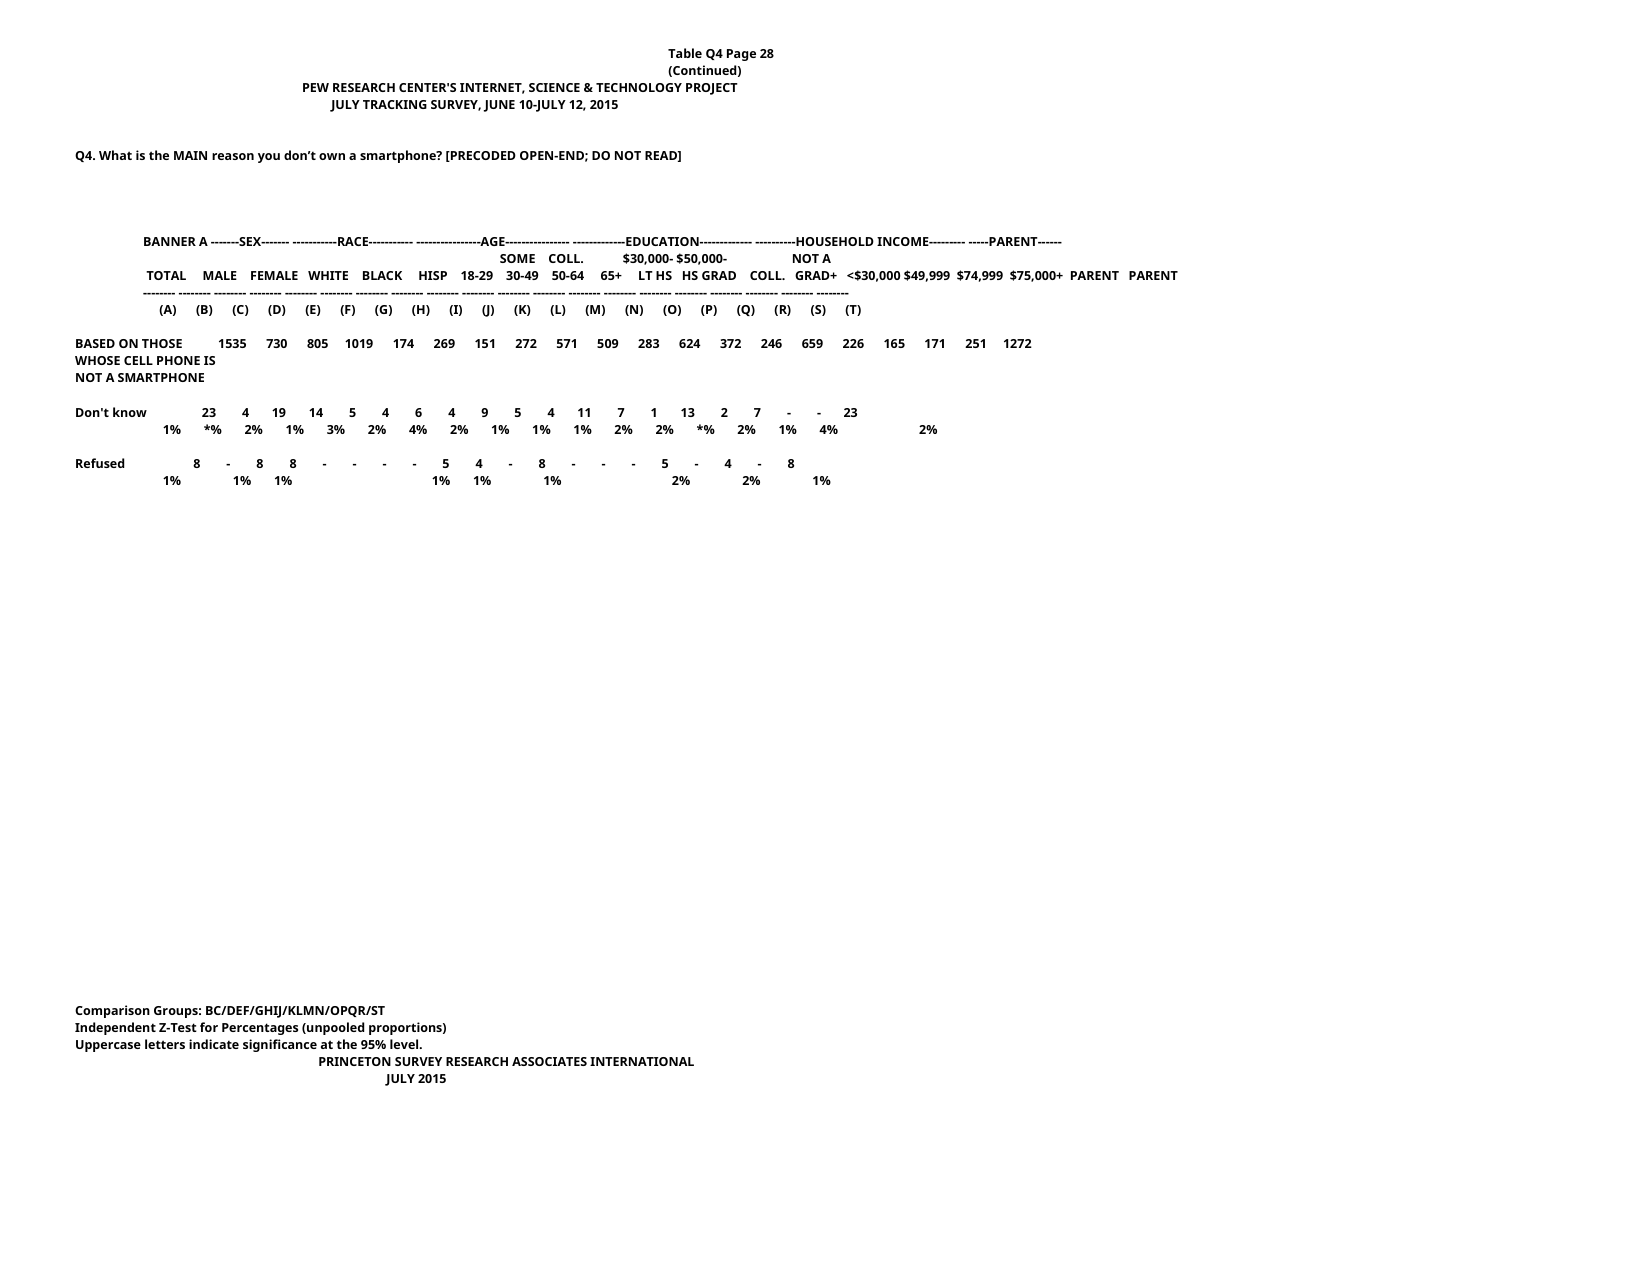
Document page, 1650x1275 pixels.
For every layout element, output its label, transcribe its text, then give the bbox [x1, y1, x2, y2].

text BASED ON THOSE 1535 730 805 1019 174 269 151 272 571 509 283 624 372 246 659 226 165 171 251 1272 [75, 335, 1612, 352]
text JULY 2015 [75, 1070, 1612, 1087]
text JULY TRACKING SURVEY, JUNE 10-JULY 12, 2015 [75, 96, 1612, 113]
text 1% 1% 1% 1% 1% 1% 2% 2% 1% [75, 472, 1612, 489]
text Refused 8 - 8 8 - - - - 5 4 - 8 - - - 5 - 4 - 8 [75, 455, 1612, 472]
text Independent Z-Test for Percentages (unpooled proportions) [75, 1019, 1612, 1036]
text 1% *% 2% 1% 3% 2% 4% 2% 1% 1% 1% 2% 2% *% 2% 1% 4% 2% [75, 421, 1612, 438]
text -------- -------- -------- -------- -------- -------- -------- -------- -------- -------- -------- -------- -------- -------- -------- -------- -------- -------- -------- -------- [75, 284, 1612, 301]
text PRINCETON SURVEY RESEARCH ASSOCIATES INTERNATIONAL [75, 1053, 1612, 1070]
text Table Q4 Page 28 [75, 45, 1612, 62]
text Don't know 23 4 19 14 5 4 6 4 9 5 4 11 7 1 13 2 7 - - 23 [75, 404, 1612, 421]
text PEW RESEARCH CENTER'S INTERNET, SCIENCE & TECHNOLOGY PROJECT [75, 79, 1612, 96]
text Comparison Groups: BC/DEF/GHIJ/KLMN/OPQR/ST [75, 1002, 1612, 1019]
text WHOSE CELL PHONE IS [75, 352, 1612, 369]
text BANNER A -------SEX------- -----------RACE----------- ----------------AGE---------------- -------------EDUCATION------------- ----------HOUSEHOLD INCOME--------- -----PARENT------ [75, 233, 1612, 250]
text NOT A SMARTPHONE [75, 369, 1612, 387]
text SOME COLL. $30,000- $50,000- NOT A [75, 250, 1612, 267]
text Uppercase letters indicate significance at the 95% level. [75, 1036, 1612, 1053]
text (Continued) [75, 62, 1612, 79]
text Q4. What is the MAIN reason you don’t own a smartphone? [PRECODED OPEN-END; DO NOT READ] [75, 147, 1612, 164]
text TOTAL MALE FEMALE WHITE BLACK HISP 18-29 30-49 50-64 65+ LT HS HS GRAD COLL. GRAD+ <$30,000 $49,999 $74,999 $75,000+ PARENT PARENT [75, 267, 1612, 284]
text (A) (B) (C) (D) (E) (F) (G) (H) (I) (J) (K) (L) (M) (N) (O) (P) (Q) (R) (S) (T) [75, 301, 1612, 318]
